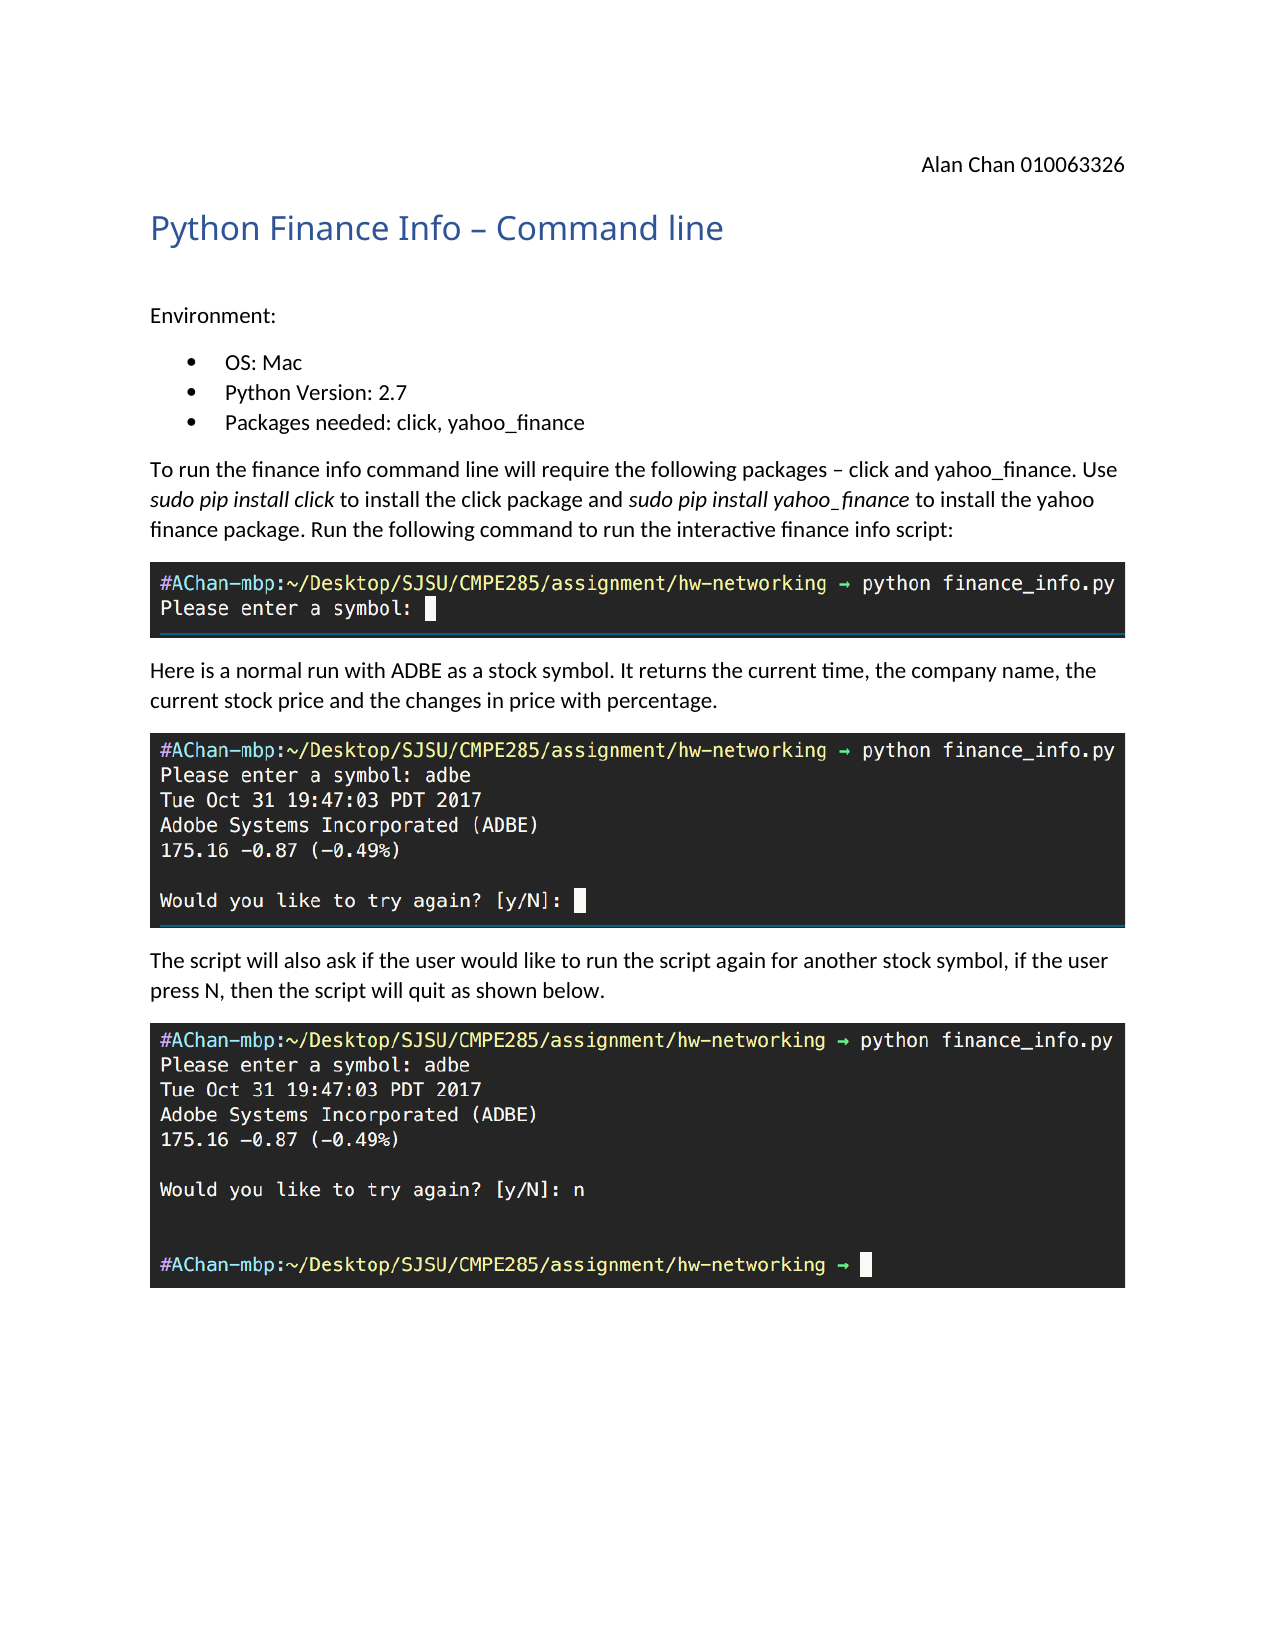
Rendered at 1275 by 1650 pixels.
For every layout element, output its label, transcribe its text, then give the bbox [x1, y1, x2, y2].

picture [150, 562, 1125, 638]
list OS: Mac [187, 348, 1125, 376]
picture [150, 733, 1125, 928]
subtitle Python Finance Info – Command line [150, 205, 1125, 251]
text Alan Chan 010063326 [150, 150, 1125, 178]
picture [150, 1023, 1125, 1288]
list Packages needed: click, yahoo_finance [187, 408, 1125, 436]
text To run the finance info command line will require the following packages – click and yahoo_finance. Use sudo pip install click to install the click package and sudo pip install yahoo_finance to install the yahoo finance package. Run the following command to run the interactive finance info script: [150, 455, 1125, 544]
text Environment: [150, 301, 1125, 329]
text Here is a normal run with ADBE as a stock symbol. It returns the current time, the company name, the current stock price and the changes in price with percentage. [150, 656, 1125, 714]
text The script will also ask if the user would like to run the script again for another stock symbol, if the user press N, then the script will quit as shown below. [150, 946, 1125, 1004]
list Python Version: 2.7 [187, 378, 1125, 406]
